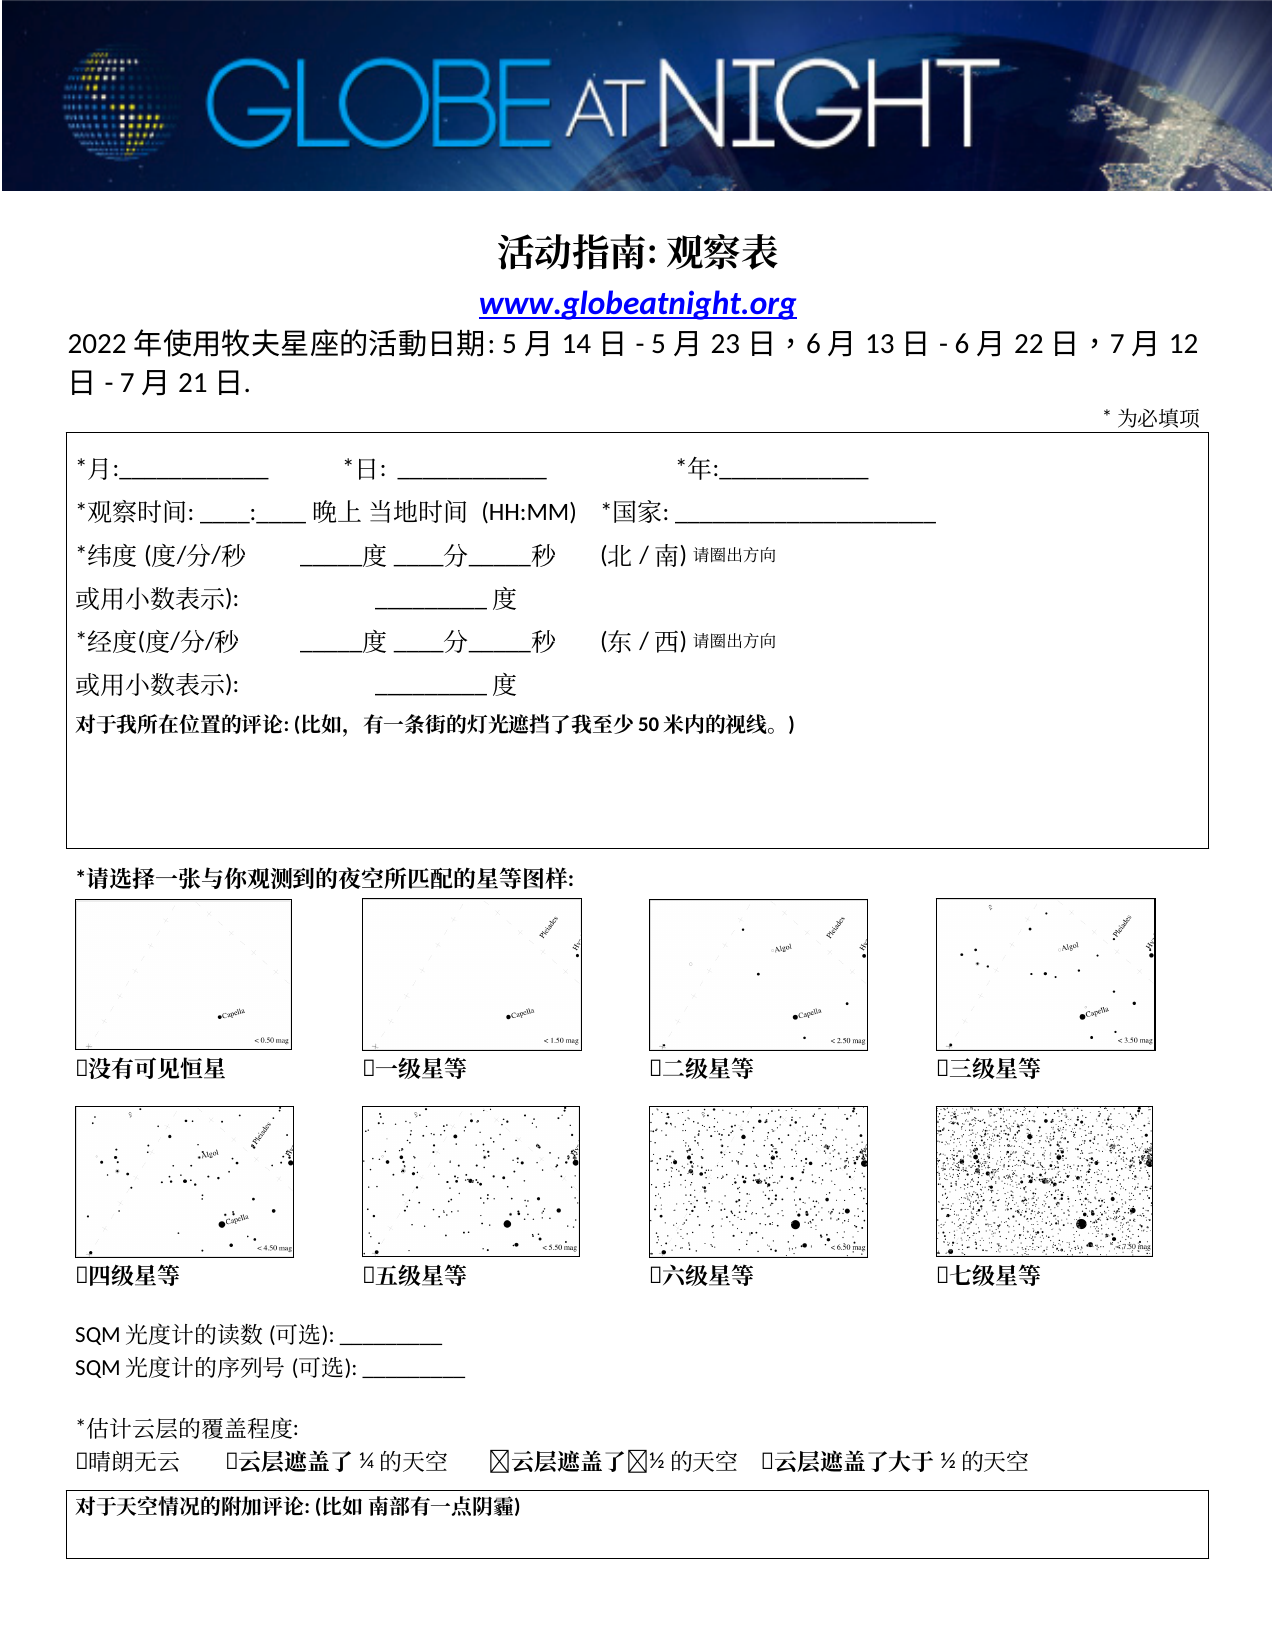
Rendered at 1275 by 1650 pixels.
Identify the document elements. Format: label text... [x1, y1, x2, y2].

picture [650, 1107, 867, 1257]
picture [937, 899, 1154, 1050]
table_cell [64, 894, 351, 1051]
picture [937, 1107, 1152, 1256]
text 活动指南: 观察表 [75, 191, 1200, 277]
table_cell 三级星等 [924, 1051, 1211, 1102]
table_cell 六级星等 [638, 1258, 924, 1297]
text 晴朗无云 云层遮盖了 ¼ 的天空 云层遮盖了½ 的天空 云层遮盖了大于 ½ 的天空 [75, 1444, 1200, 1477]
table_cell [924, 1102, 1211, 1258]
picture [76, 1107, 293, 1257]
table_cell 二级星等 [638, 1051, 924, 1102]
text * 为必填项 [75, 402, 1200, 432]
table_cell [924, 894, 1211, 1051]
table_cell 一级星等 [351, 1051, 637, 1102]
text *经度(度/分/秒 _____度 ____分_____秒 (东 / 西) 请圈出方向 [67, 605, 1208, 648]
table_cell 五级星等 [351, 1258, 637, 1297]
text *纬度 (度/分/秒 _____度 ____分_____秒 (北 / 南) 请圈出方向 [67, 518, 1208, 562]
text *月:____________ *日: ____________ *年:____________ [67, 433, 1208, 475]
text SQM光度计的读数 (可选): _________ [75, 1317, 1200, 1350]
text *观察时间: ____:____ 晚上 当地时间 (HH:MM) *国家: _____________________ [67, 475, 1208, 518]
picture [76, 900, 291, 1049]
picture [363, 1107, 579, 1256]
text 或用小数表示): _________ 度 [67, 648, 1208, 691]
picture [363, 899, 581, 1050]
text 2022 年使用牧夫星座的活動日期: 5 月 14 日 - 5 月 23 日，6 月 13 日 - 6 月 22 日，7 月 12 日 - 7 月 21 日. [67, 323, 1200, 402]
text 对于我所在位置的评论: (比如，有一条街的灯光遮挡了我至少50米内的视线。) [67, 691, 1208, 738]
text 或用小数表示): _________ 度 [67, 562, 1208, 605]
text *估计云层的覆盖程度: [75, 1411, 1200, 1444]
table_cell [638, 894, 924, 1051]
table_cell [64, 1102, 351, 1258]
table_header *请选择一张与你观测到的夜空所匹配的星等图样: [64, 849, 1211, 894]
table_cell 没有可见恒星 [64, 1051, 351, 1102]
table_cell [351, 894, 637, 1051]
text www.globeatnight.org [75, 282, 1200, 323]
text SQM光度计的序列号 (可选): _________ [75, 1350, 1200, 1383]
text 对于天空情况的附加评论: (比如 南部有一点阴霾) [67, 1491, 1208, 1558]
picture [650, 900, 867, 1050]
table_cell [351, 1102, 637, 1258]
table_cell [638, 1102, 924, 1258]
table_cell 四级星等 [64, 1258, 351, 1297]
table_cell 七级星等 [924, 1258, 1211, 1297]
